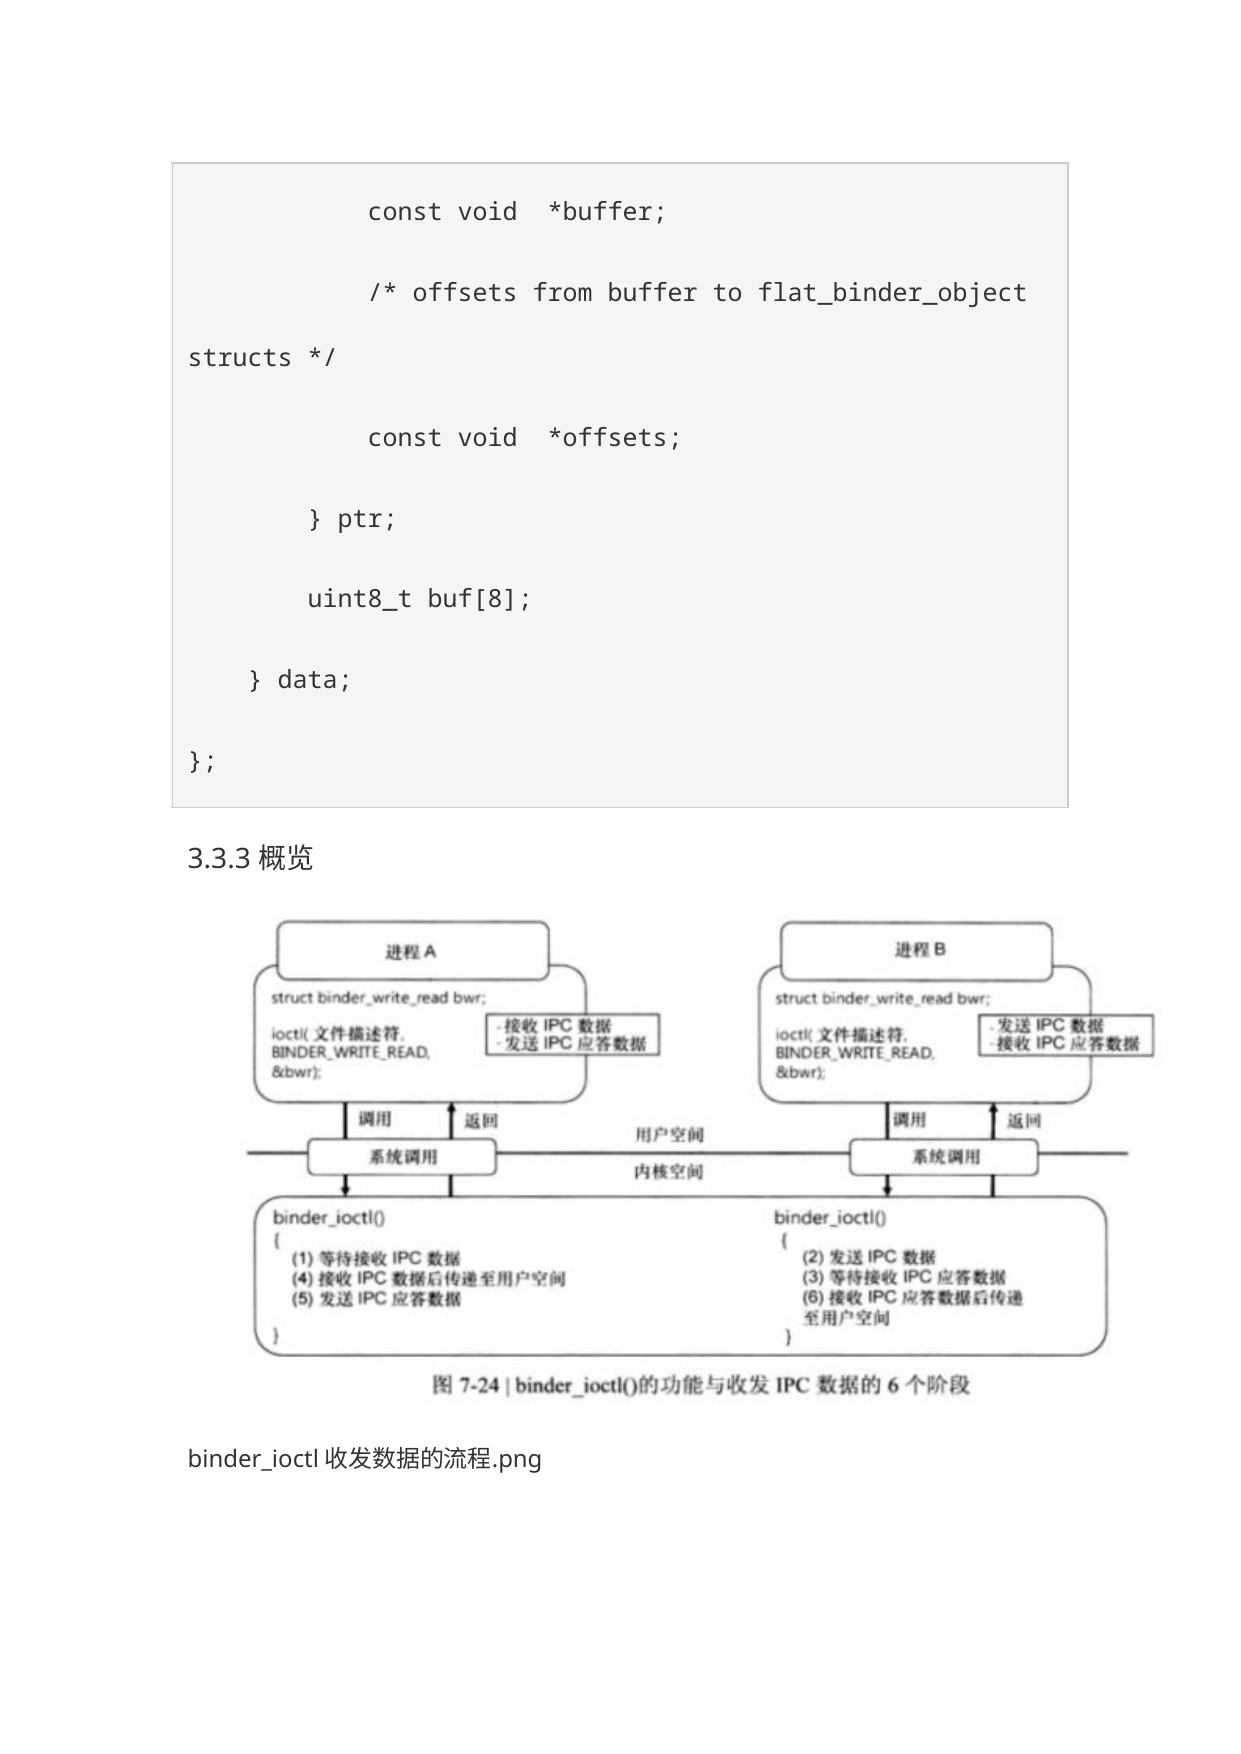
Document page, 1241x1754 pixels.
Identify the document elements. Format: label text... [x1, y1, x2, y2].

picture [187, 904, 1204, 1404]
text const void *offsets; [173, 388, 1067, 469]
text const void *buffer; [173, 164, 1067, 243]
text binder_ioctl收发数据的流程.png [187, 1424, 1053, 1489]
text 3.3.3 概览 [187, 824, 1053, 889]
text /* offsets from buffer to flat_binder_object structs */ [173, 243, 1067, 388]
text uint8_t buf[8]; [173, 549, 1067, 630]
text } ptr; [173, 469, 1067, 549]
text }; [173, 711, 1067, 807]
text } data; [173, 630, 1067, 711]
